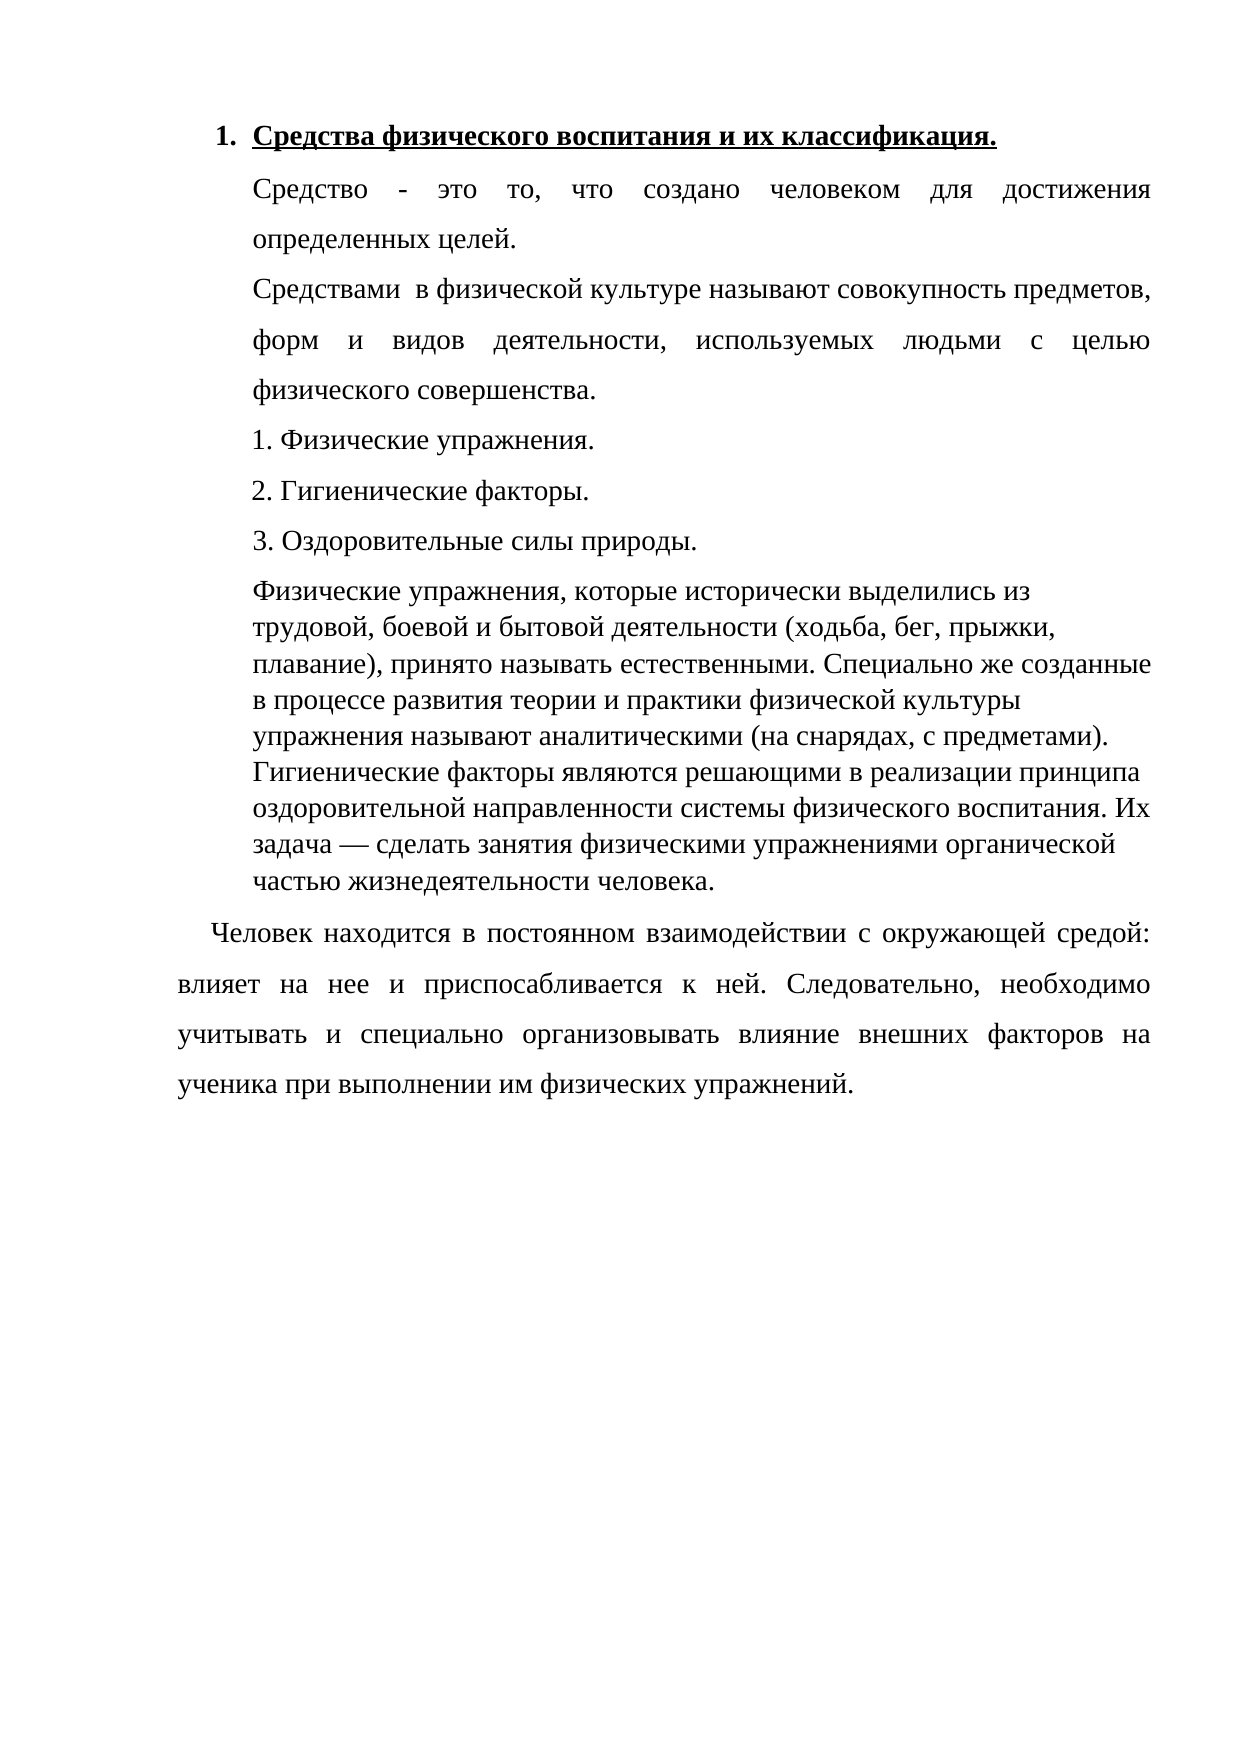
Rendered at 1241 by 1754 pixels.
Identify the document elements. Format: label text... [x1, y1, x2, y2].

text 3. Оздоровительные силы природы. [252, 523, 1152, 557]
text Человек находится в постоянном взаимодействии с окружающей средой: влияет на нее и приспосабливается к ней. Следовательно, необходимо учитывать и специально организовывать влияние внешних факторов на ученика при выполнении им физических упражнений. [177, 915, 1152, 1100]
text 2. Гигиенические факторы. [215, 473, 1152, 506]
list Средства физического воспитания и их классификация. [215, 118, 1152, 152]
text Средствами в физической культуре называют совокупность предметов, форм и видов деятельности, используемых людьми с целью физического совершенства. [252, 272, 1152, 406]
list Гигиенические факторы являются решающими в реализации принципа оздоровительной направленности системы физического воспитания. Их задача — сделать занятия физическими упражнениями органической частью жизнедеятельности человека. [252, 754, 1152, 896]
list Физические упражнения, которые исторически выделились из трудовой, боевой и бытовой деятельности (ходьба, бег, прыжки, плавание), принято называть естественными. Специально же созданные в процессе развития теории и практики физической культуры упражнения называют аналитическими (на снарядах, с предметами). [252, 573, 1152, 752]
text 1. Физические упражнения. [177, 422, 1152, 456]
text Средство - это то, что создано человеком для достижения определенных целей. [252, 171, 1152, 255]
